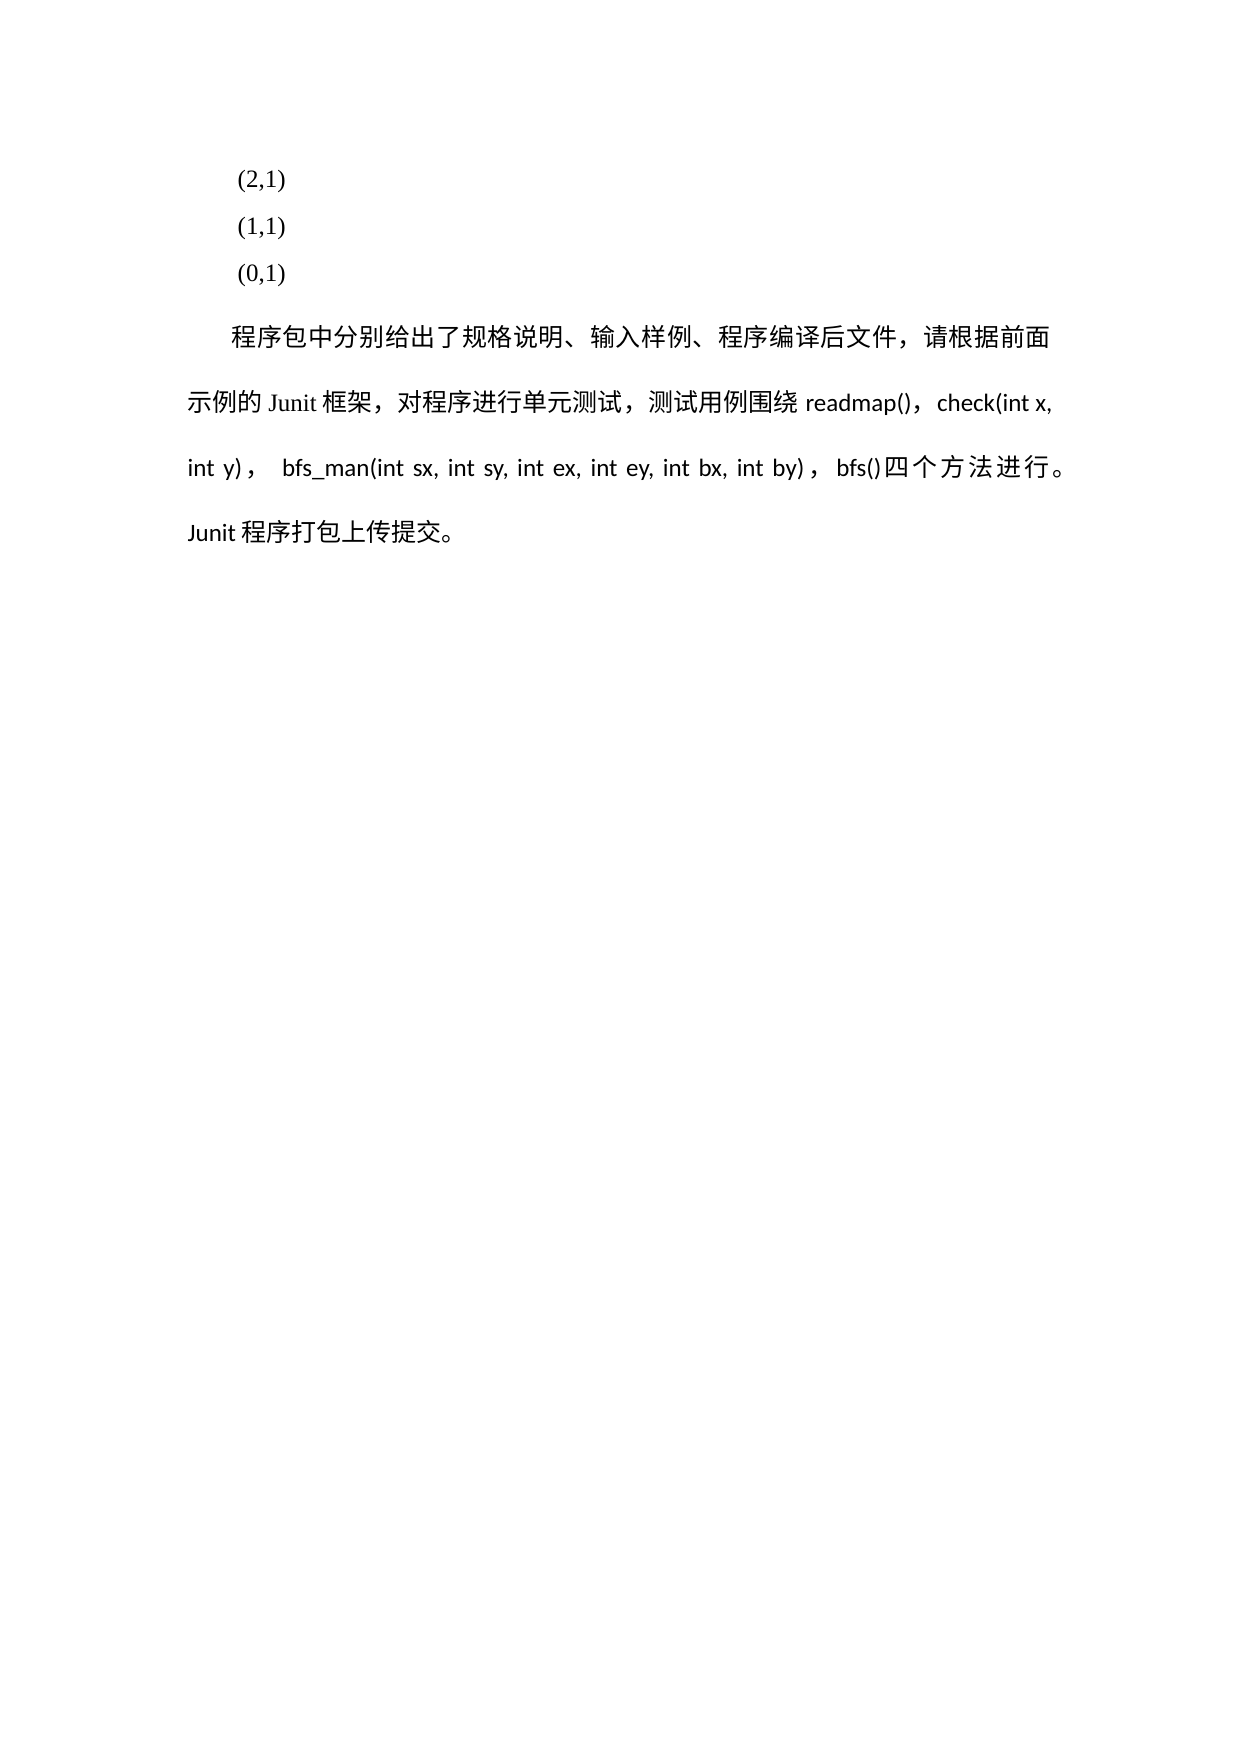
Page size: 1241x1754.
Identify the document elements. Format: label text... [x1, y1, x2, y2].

text 程序包中分别给出了规格说明、输入样例、程序编译后文件，请根据前面示例的Junit框架，对程序进行单元测试，测试用例围绕readmap()，check(int x, int y)， bfs_man(int sx, int sy, int ex, int ey, int bx, int by)，bfs()四个方法进行。Junit程序打包上传提交。 [187, 303, 1053, 563]
text (2,1) [187, 162, 1053, 194]
text (0,1) [187, 256, 1053, 288]
text (1,1) [187, 209, 1053, 241]
